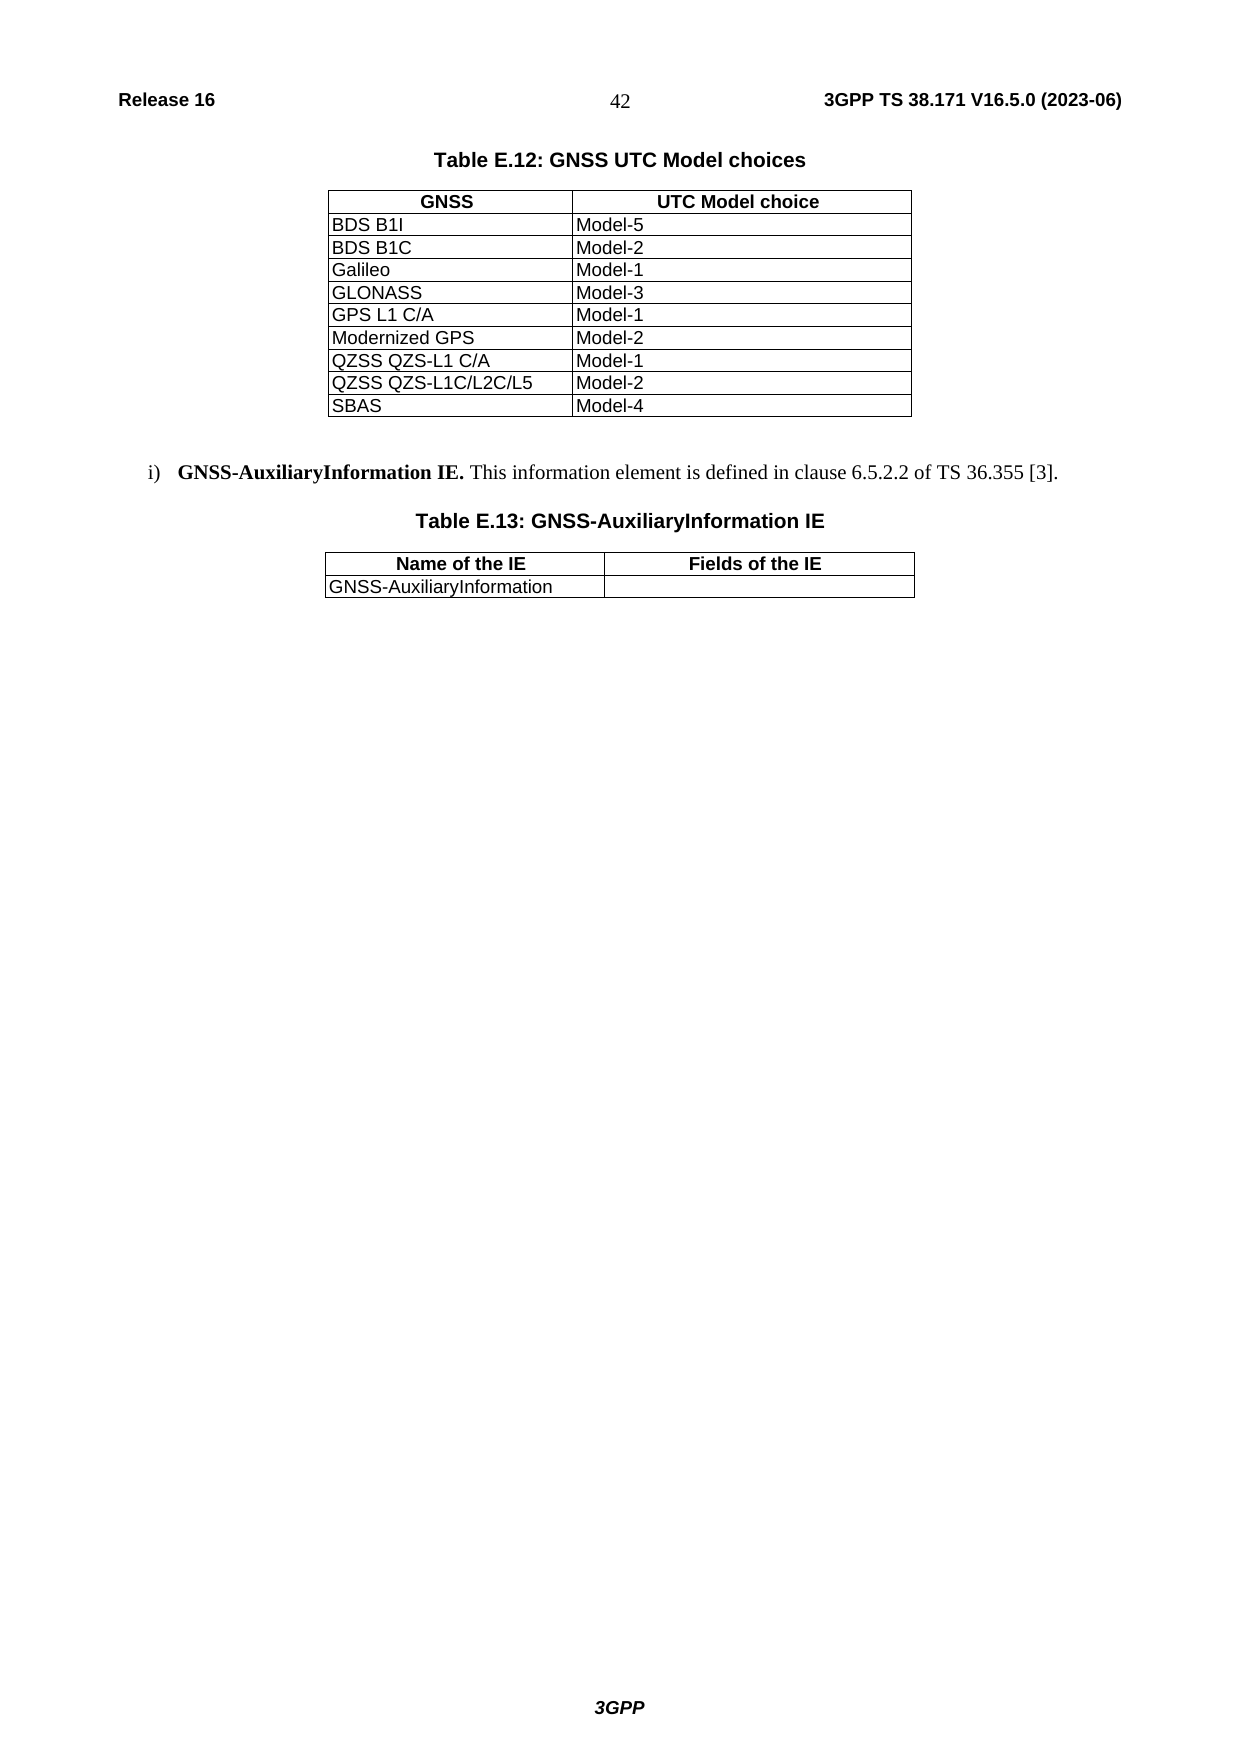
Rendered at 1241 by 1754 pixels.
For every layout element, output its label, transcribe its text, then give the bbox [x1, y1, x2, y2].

text Table E.12: GNSS UTC Model choices [118, 147, 1122, 171]
table_cell Model-4 [573, 395, 911, 416]
text i) GNSS-AuxiliaryInformation IE. This information element is defined in clause 6.5.2.2 of TS 36.355 [3]. [148, 460, 1122, 484]
table_cell [605, 576, 914, 597]
table_cell GLONASS [329, 282, 572, 303]
table_cell Model-5 [573, 214, 911, 235]
table_cell QZSS QZS-L1C/L2C/L5 [329, 372, 572, 394]
table_cell Model-1 [573, 304, 911, 326]
table_cell BDS B1I [329, 214, 572, 235]
table_header GNSS [329, 191, 572, 213]
table_cell Model-2 [573, 372, 911, 394]
table_cell Model-2 [573, 327, 911, 348]
table_header Name of the IE [326, 553, 604, 574]
table_cell Model-3 [573, 282, 911, 303]
table_cell Model-1 [573, 350, 911, 371]
table_header UTC Model choice [573, 191, 911, 213]
table_cell Model-1 [573, 259, 911, 281]
table_cell GNSS-AuxiliaryInformation [326, 576, 604, 597]
table_header Fields of the IE [605, 553, 914, 574]
table_cell GPS L1 C/A [329, 304, 572, 326]
table_cell BDS B1C [329, 236, 572, 258]
table_cell Galileo [329, 259, 572, 281]
table_cell Model-2 [573, 236, 911, 258]
table_cell QZSS QZS-L1 C/A [329, 350, 572, 371]
table_cell Modernized GPS [329, 327, 572, 348]
text Table E.13: GNSS-AuxiliaryInformation IE [118, 509, 1122, 533]
table_cell SBAS [329, 395, 572, 416]
